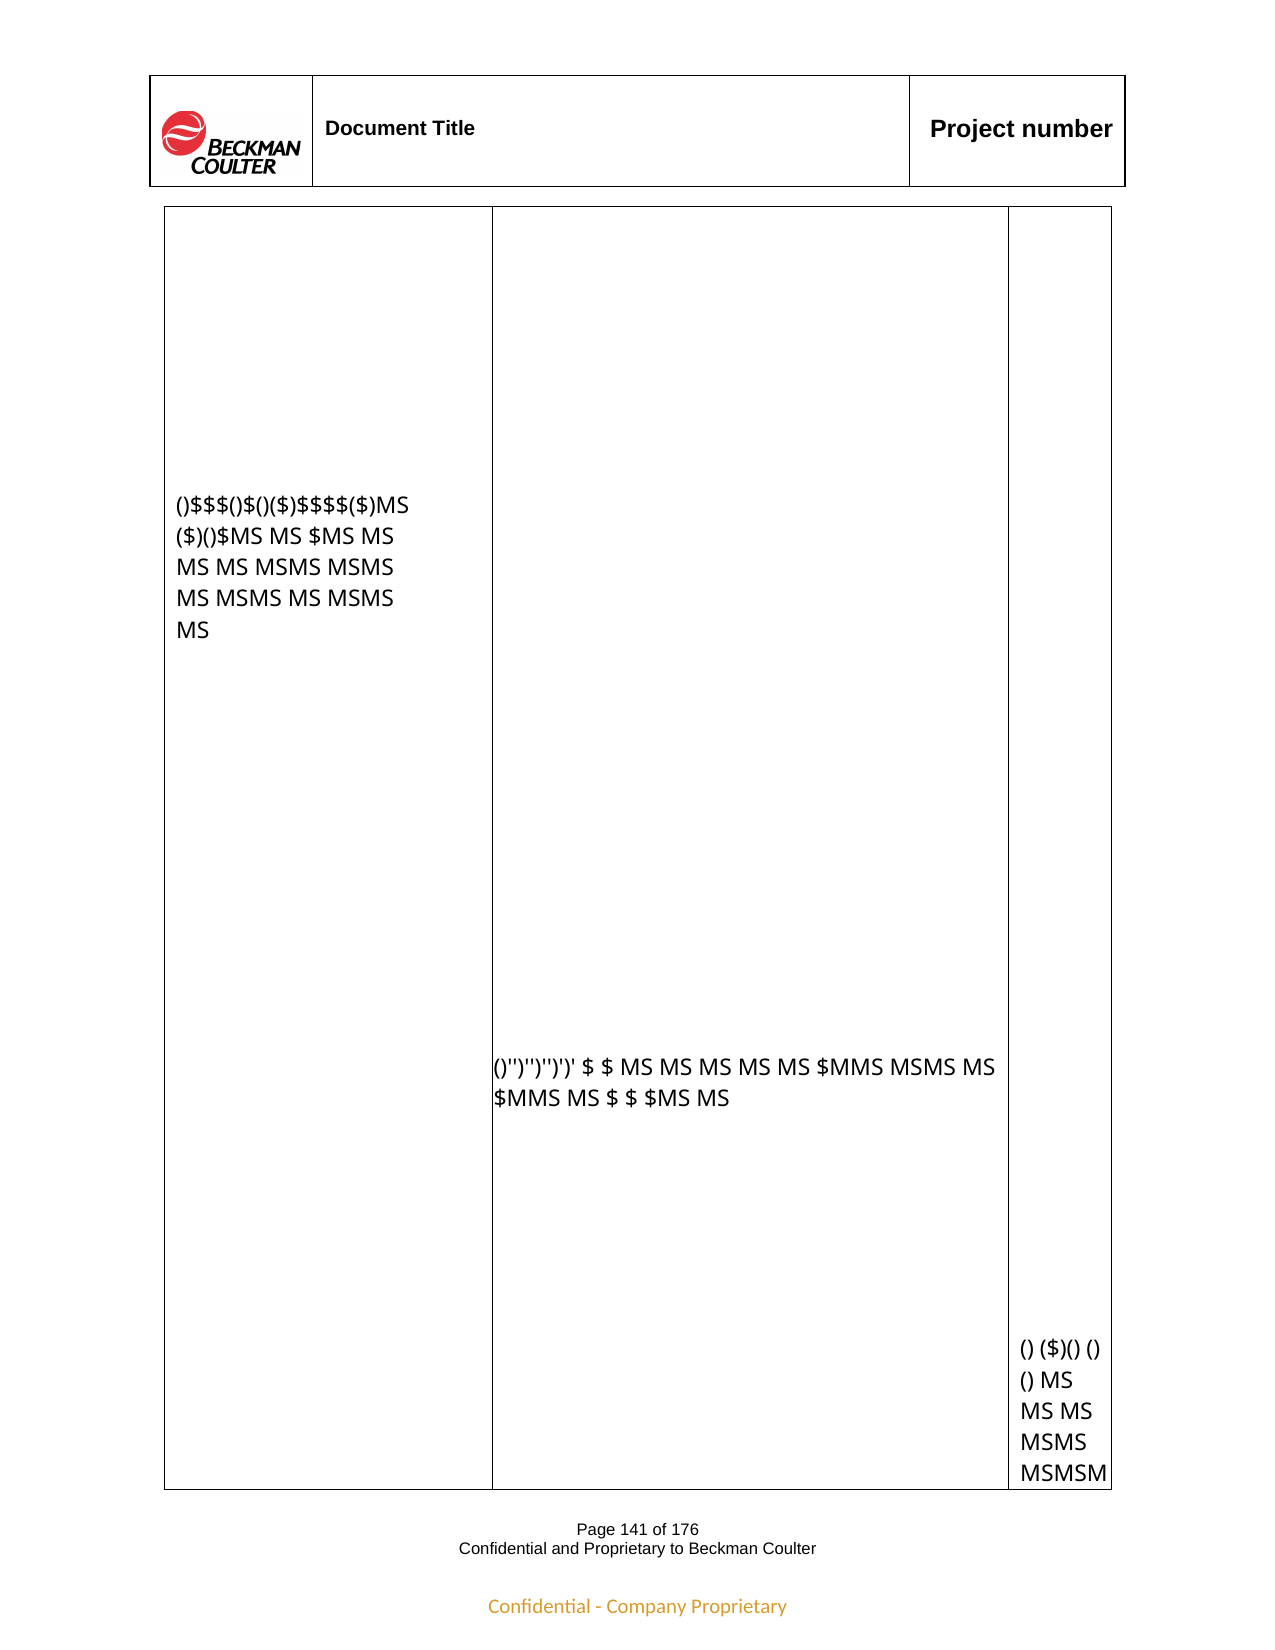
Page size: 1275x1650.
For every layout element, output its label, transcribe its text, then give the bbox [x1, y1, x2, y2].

picture [162, 111, 301, 174]
